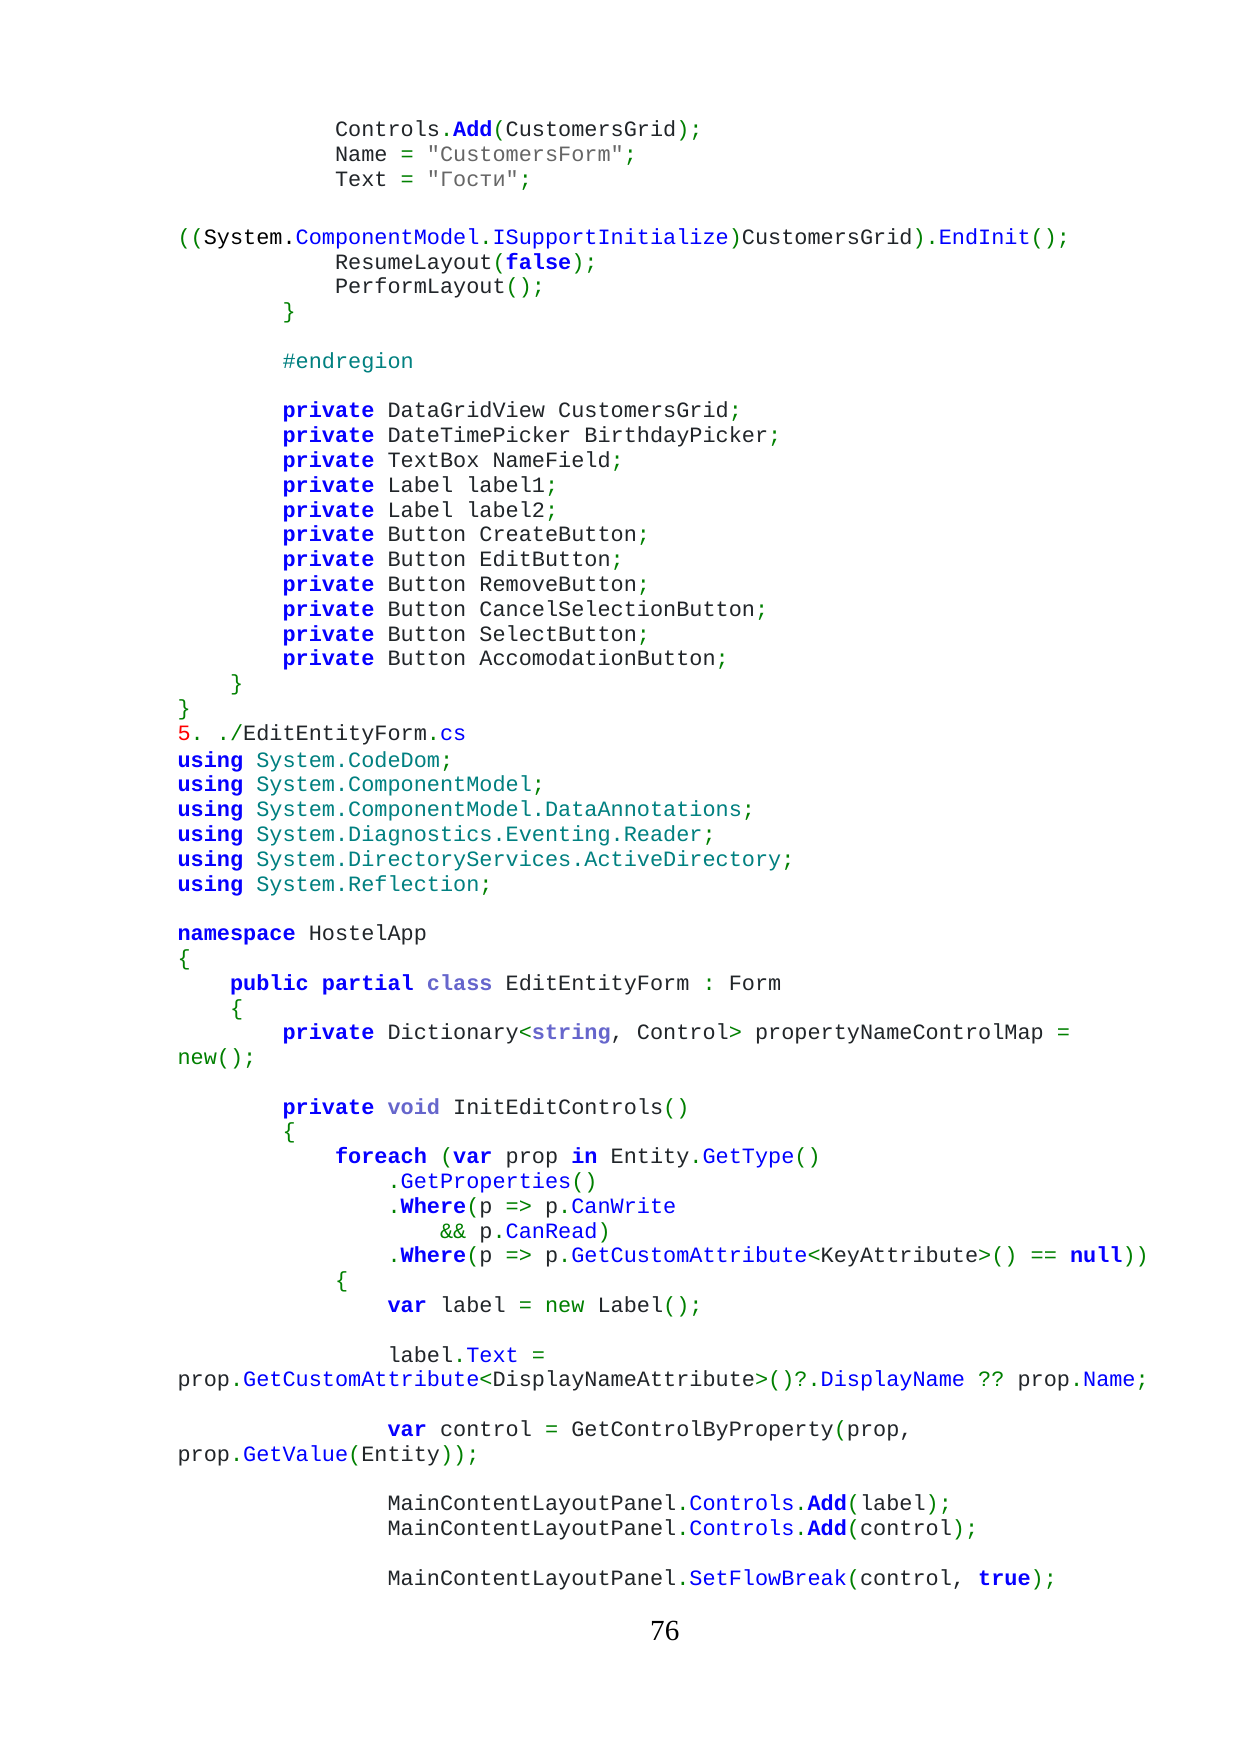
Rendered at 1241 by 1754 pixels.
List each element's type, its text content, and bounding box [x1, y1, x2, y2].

text .GetProperties() [177, 1170, 1152, 1195]
text ((System.ComponentModel.ISupportInitialize)CustomersGrid).EndInit(); [177, 193, 1152, 251]
text private Button AccomodationButton; [177, 648, 1152, 672]
text private Button SelectButton; [177, 623, 1152, 648]
text label.Text = prop.GetCustomAttribute<DisplayNameAttribute>()?.DisplayName ?? prop.Name; [177, 1344, 1152, 1393]
text private TextBox NameField; [177, 449, 1152, 474]
text private Button RemoveButton; [177, 573, 1152, 598]
text private DateTimePicker BirthdayPicker; [177, 424, 1152, 449]
text PerformLayout(); [177, 276, 1152, 301]
text using System.ComponentModel.DataAnnotations; [177, 798, 1152, 823]
text var control = GetControlByProperty(prop, prop.GetValue(Entity)); [177, 1418, 1152, 1468]
text public partial class EditEntityForm : Form [177, 972, 1152, 997]
text ﻿using System.CodeDom; [177, 747, 1152, 774]
text private Button CreateButton; [177, 524, 1152, 548]
text 5. ./EditEntityForm.cs [177, 722, 1152, 747]
text .Where(p => p.GetCustomAttribute<KeyAttribute>() == null)) [177, 1245, 1152, 1269]
text } [177, 697, 1152, 722]
text .Where(p => p.CanWrite [177, 1195, 1152, 1220]
text using System.ComponentModel; [177, 774, 1152, 798]
text using System.Reflection; [177, 873, 1152, 898]
text } [177, 672, 1152, 697]
text MainContentLayoutPanel.Controls.Add(control); [177, 1517, 1152, 1542]
text private Button EditButton; [177, 548, 1152, 573]
text ResumeLayout(false); [177, 251, 1152, 276]
text { [177, 947, 1152, 972]
text { [177, 1269, 1152, 1294]
text MainContentLayoutPanel.SetFlowBreak(control, true); [177, 1567, 1152, 1592]
text using System.DirectoryServices.ActiveDirectory; [177, 848, 1152, 873]
text } [177, 301, 1152, 325]
text private void InitEditControls() [177, 1096, 1152, 1121]
text { [177, 1121, 1152, 1146]
text private Dictionary<string, Control> propertyNameControlMap = new(); [177, 1022, 1152, 1071]
text #endregion [177, 350, 1152, 375]
text private Label label1; [177, 474, 1152, 499]
text Text = "Гости"; [177, 168, 1152, 193]
text var label = new Label(); [177, 1294, 1152, 1319]
text private Label label2; [177, 499, 1152, 524]
text MainContentLayoutPanel.Controls.Add(label); [177, 1493, 1152, 1517]
text Controls.Add(CustomersGrid); [177, 118, 1152, 143]
text namespace HostelApp [177, 922, 1152, 947]
text private Button CancelSelectionButton; [177, 598, 1152, 623]
text Name = "CustomersForm"; [177, 143, 1152, 168]
text { [177, 997, 1152, 1022]
text foreach (var prop in Entity.GetType() [177, 1146, 1152, 1170]
text private DataGridView CustomersGrid; [177, 400, 1152, 424]
text using System.Diagnostics.Eventing.Reader; [177, 823, 1152, 848]
text && p.CanRead) [177, 1220, 1152, 1245]
